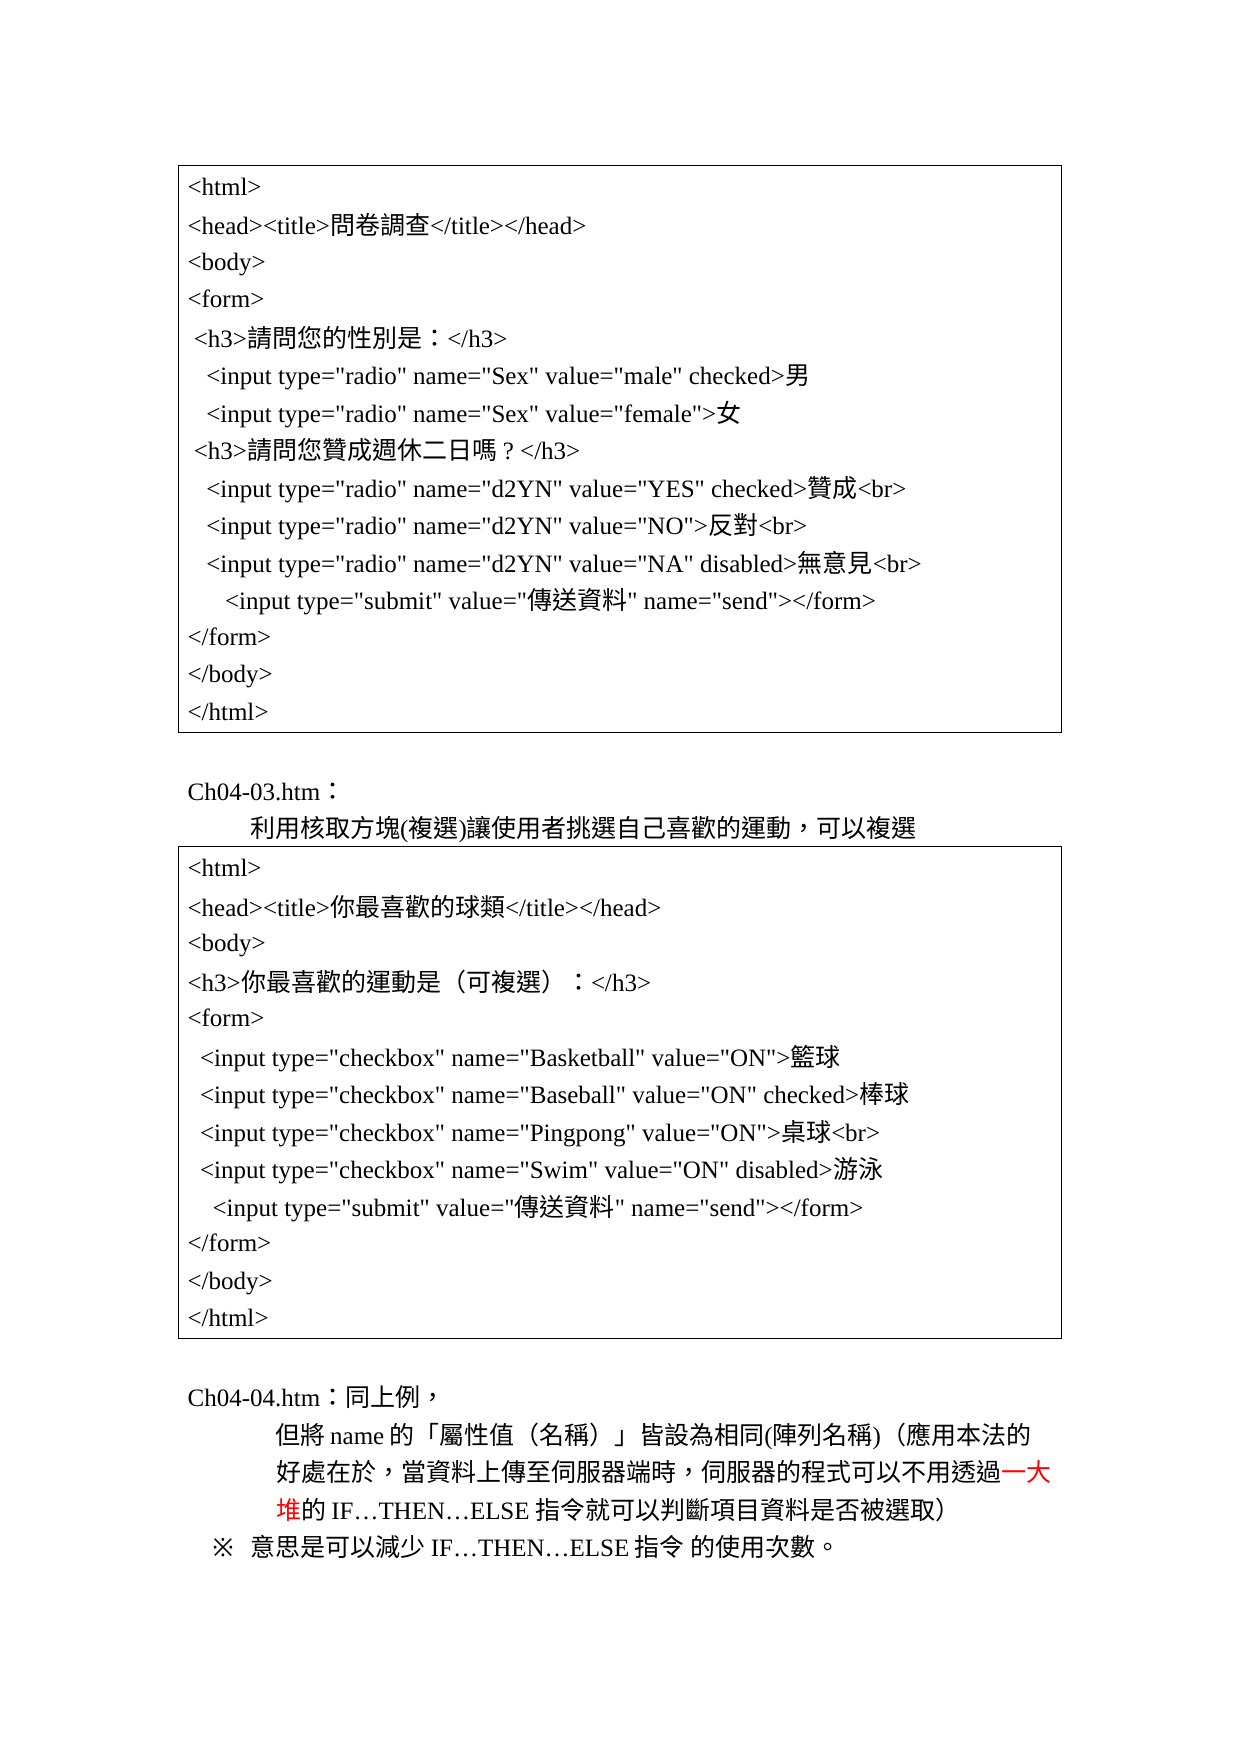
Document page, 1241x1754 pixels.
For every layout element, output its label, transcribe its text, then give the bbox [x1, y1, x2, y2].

text <input type="radio" name="d2YN" value="YES" checked>贊成<br> [187, 468, 1053, 505]
text <html> [179, 847, 1061, 886]
text </form> [187, 618, 1053, 655]
text Ch04-04.htm：同上例， [187, 1377, 1053, 1414]
text <h3>請問您的性別是：</h3> [187, 318, 1053, 355]
text <input type="radio" name="d2YN" value="NO">反對<br> [187, 505, 1053, 543]
text <body> [187, 924, 1053, 961]
text <input type="checkbox" name="Pingpong" value="ON">桌球<br> [187, 1111, 1053, 1149]
list 意思是可以減少 IF…THEN…ELSE指令 的使用次數。 [212, 1527, 1053, 1564]
text <head><title>問卷調查</title></head> [187, 205, 1053, 243]
text <input type="radio" name="d2YN" value="NA" disabled>無意見<br> [187, 543, 1053, 580]
text <form> [187, 280, 1053, 318]
text <input type="checkbox" name="Basketball" value="ON">籃球 [187, 1036, 1053, 1074]
text <head><title>你最喜歡的球類</title></head> [187, 886, 1053, 924]
text <input type="radio" name="Sex" value="male" checked>男 [187, 355, 1053, 393]
text <h3>請問您贊成週休二日嗎 ? </h3> [187, 430, 1053, 468]
text <input type="radio" name="Sex" value="female">女 [187, 393, 1053, 430]
text <input type="checkbox" name="Baseball" value="ON" checked>棒球 [187, 1074, 1053, 1111]
text <input type="checkbox" name="Swim" value="ON" disabled>游泳 [187, 1149, 1053, 1186]
text 利用核取方塊(複選)讓使用者挑選自己喜歡的運動，可以複選 [187, 808, 1053, 846]
text <input type="submit" value="傳送資料" name="send"></form> [187, 1186, 1053, 1224]
text </body> [187, 655, 1053, 689]
text <html> [179, 166, 1061, 205]
text <input type="submit" value="傳送資料" name="send"></form> [187, 580, 1053, 618]
text <body> [187, 243, 1053, 280]
text <h3>你最喜歡的運動是（可複選）：</h3> [187, 961, 1053, 999]
text <form> [187, 999, 1053, 1036]
text </form> [187, 1224, 1053, 1261]
text </html> [179, 1296, 1061, 1338]
text </body> [187, 1261, 1053, 1296]
text Ch04-03.htm： [187, 771, 1053, 808]
text 但將name的「屬性值（名稱）」皆設為相同(陣列名稱)（應用本法的好處在於，當資料上傳至伺服器端時，伺服器的程式可以不用透過一大堆的IF…THEN…ELSE指令就可以判斷項目資料是否被選取） [275, 1414, 1053, 1527]
text </html> [179, 689, 1061, 732]
